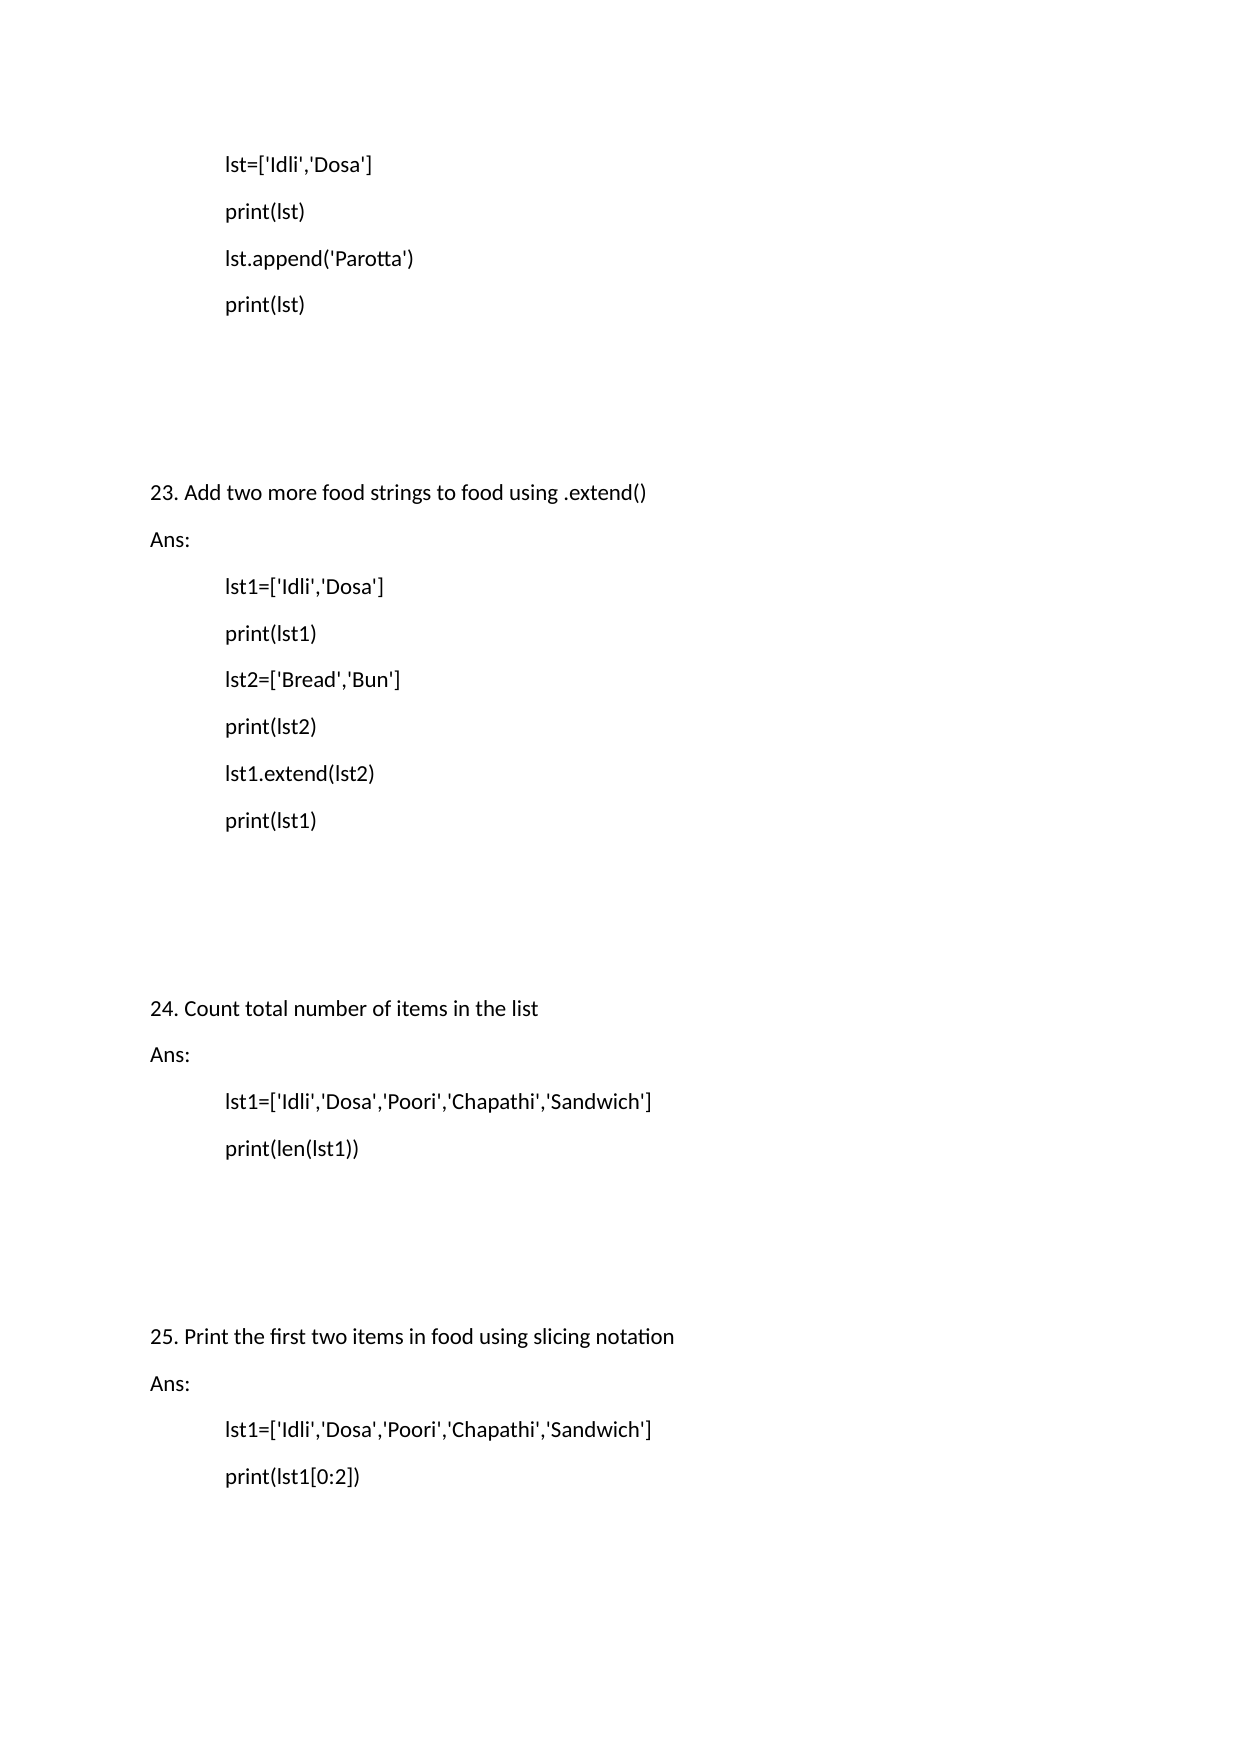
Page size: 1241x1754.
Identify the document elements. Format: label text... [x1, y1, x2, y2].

text lst1.extend(lst2) [150, 759, 1090, 787]
text lst=['Idli','Dosa'] [150, 150, 1090, 178]
text print(lst1) [150, 806, 1090, 834]
text lst2=['Bread','Bun'] [150, 666, 1090, 694]
text print(lst2) [150, 712, 1090, 741]
text print(lst) [150, 291, 1090, 319]
text Ans: [150, 525, 1090, 553]
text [150, 1416, 1090, 1444]
text 24. Count total number of items in the list [150, 994, 1090, 1022]
text print(lst1) [150, 619, 1090, 647]
text lst1=['Idli','Dosa'] [150, 572, 1090, 600]
text 25. Print the first two items in food using slicing notation [150, 1322, 1090, 1350]
text 23. Add two more food strings to food using .extend() [150, 478, 1090, 506]
text print(lst1[0:2]) [150, 1462, 1090, 1491]
text Ans: [150, 1041, 1090, 1069]
text lst.append('Parotta') [150, 244, 1090, 272]
text print(len(lst1)) [150, 1134, 1090, 1162]
text Ans: [150, 1369, 1090, 1397]
text lst1=['Idli','Dosa','Poori','Chapathi','Sandwich'] [150, 1087, 1090, 1116]
text print(lst) [150, 197, 1090, 225]
